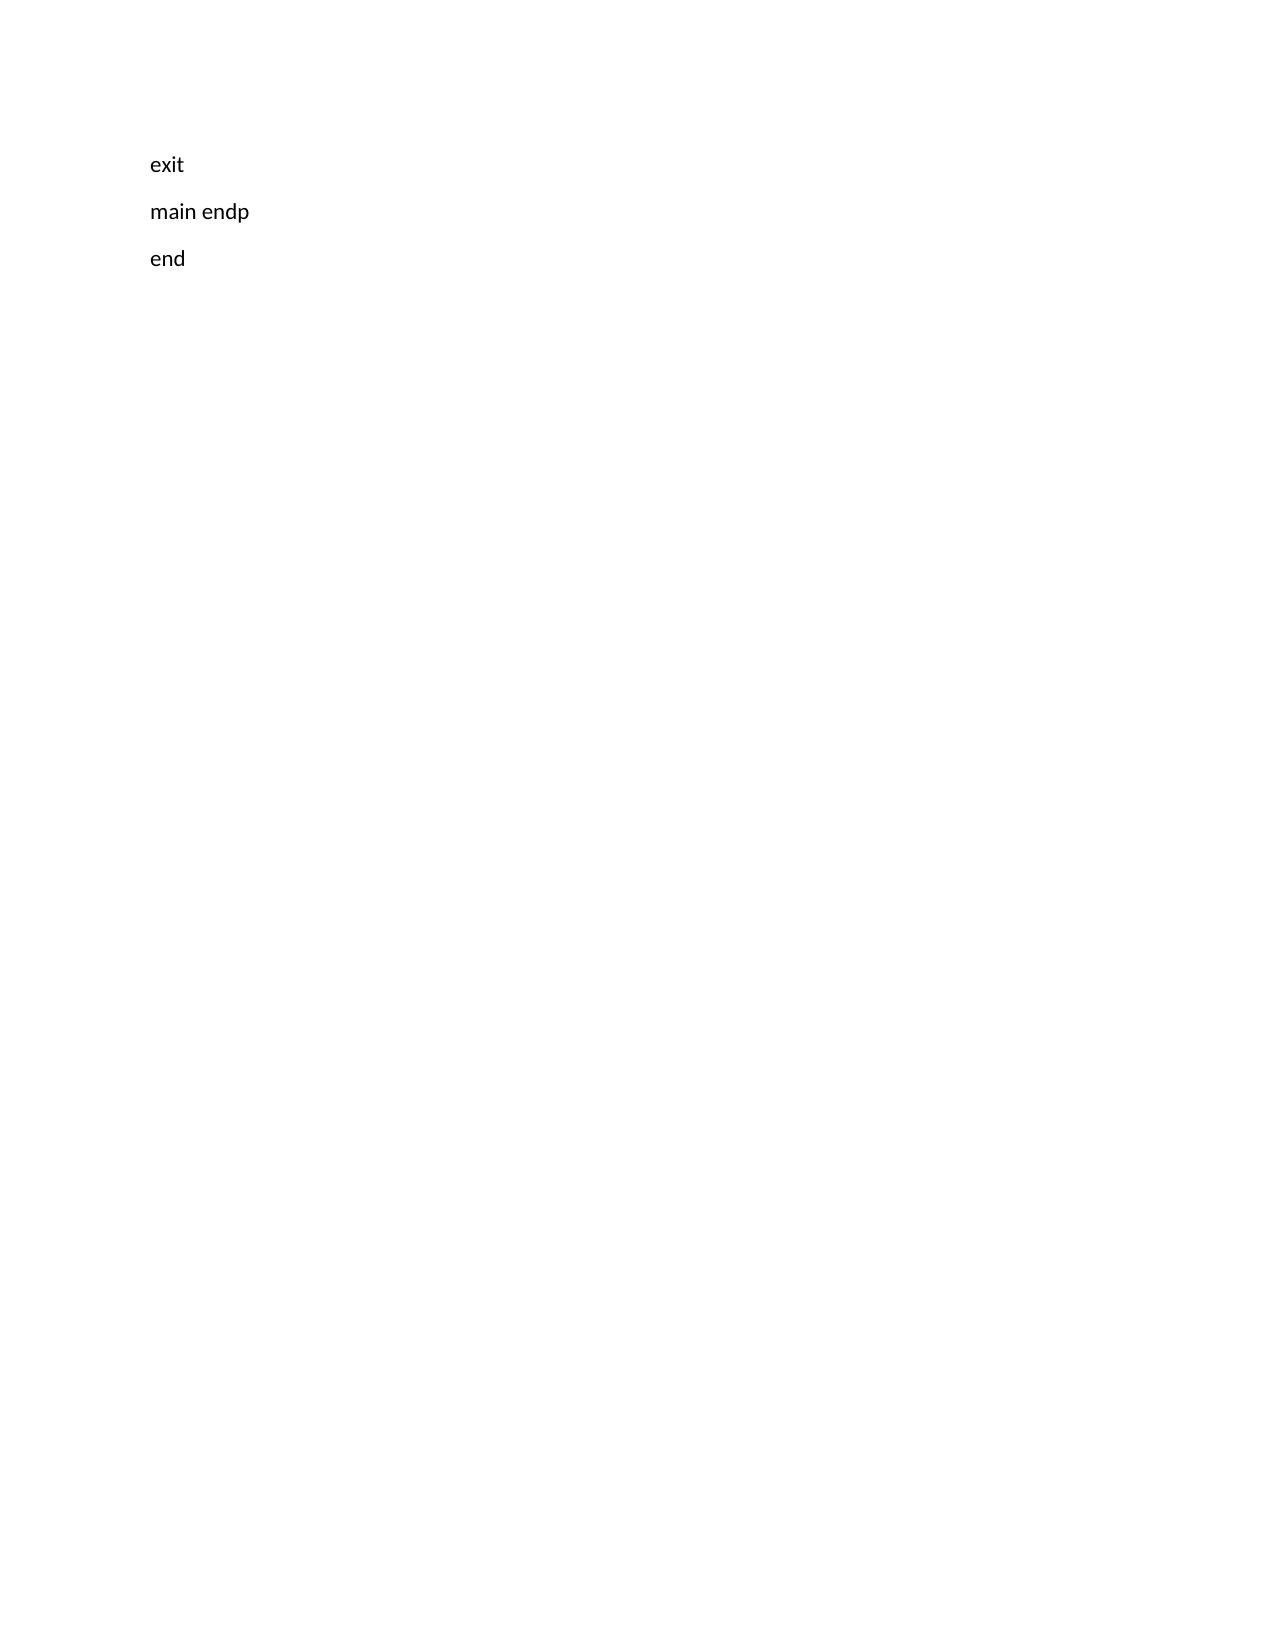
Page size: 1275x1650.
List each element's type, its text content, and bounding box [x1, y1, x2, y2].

text exit [150, 150, 1125, 178]
text end [150, 244, 1125, 272]
text main endp [150, 197, 1125, 225]
